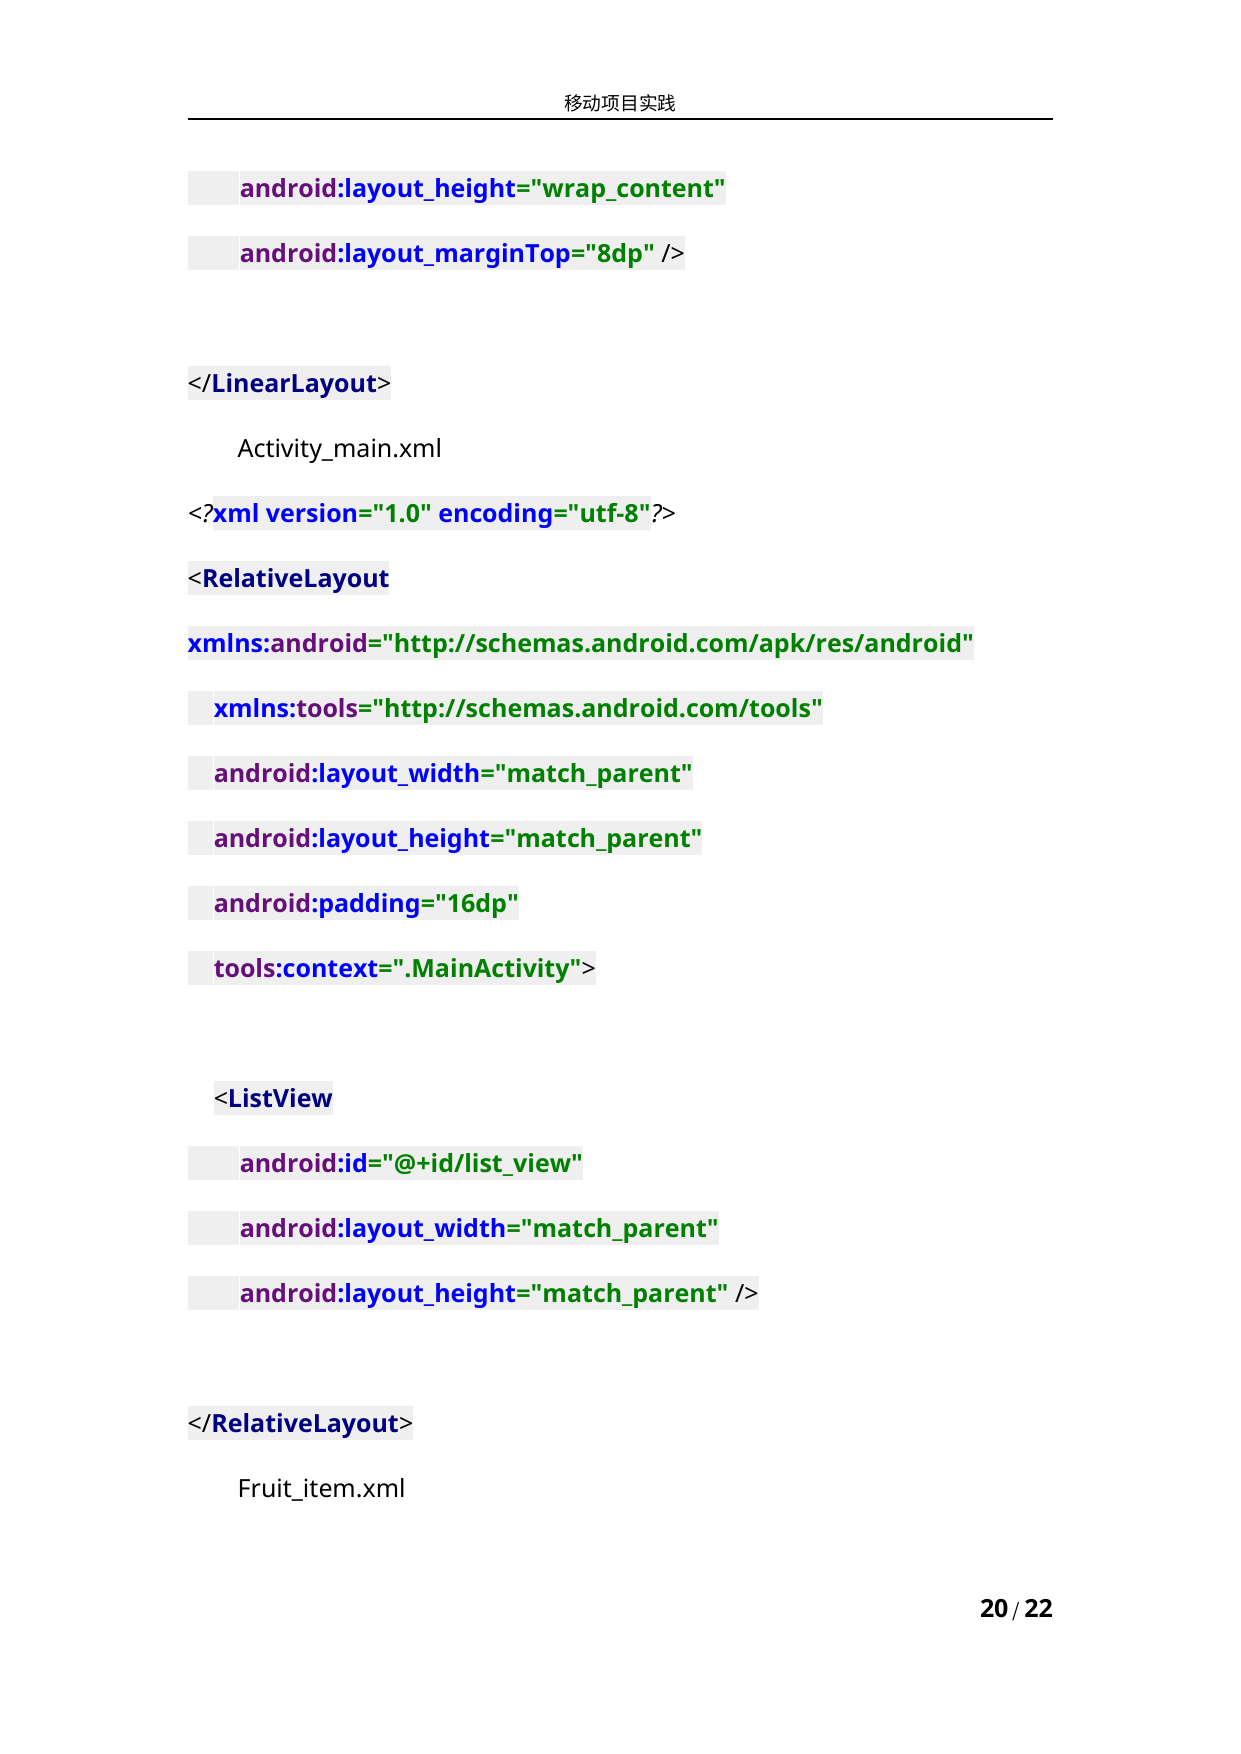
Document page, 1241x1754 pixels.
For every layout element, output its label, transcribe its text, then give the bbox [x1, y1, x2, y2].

text <?xml version="1.0" encoding="utf-8"?> <RelativeLayout xmlns:android="http://schemas.android.com/apk/res/android" xmlns:tools="http://schemas.android.com/tools" android:layout_width="match_parent" android:layout_height="match_parent" android:padding="16dp" tools:context=".MainActivity"> <ListView android:id="@+id/list_view" android:layout_width="match_parent" android:layout_height="match_parent" /> </RelativeLayout> [187, 481, 1053, 1456]
text Fruit_item.xml [187, 1456, 1053, 1521]
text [187, 156, 1053, 416]
text Activity_main.xml [187, 416, 1053, 481]
